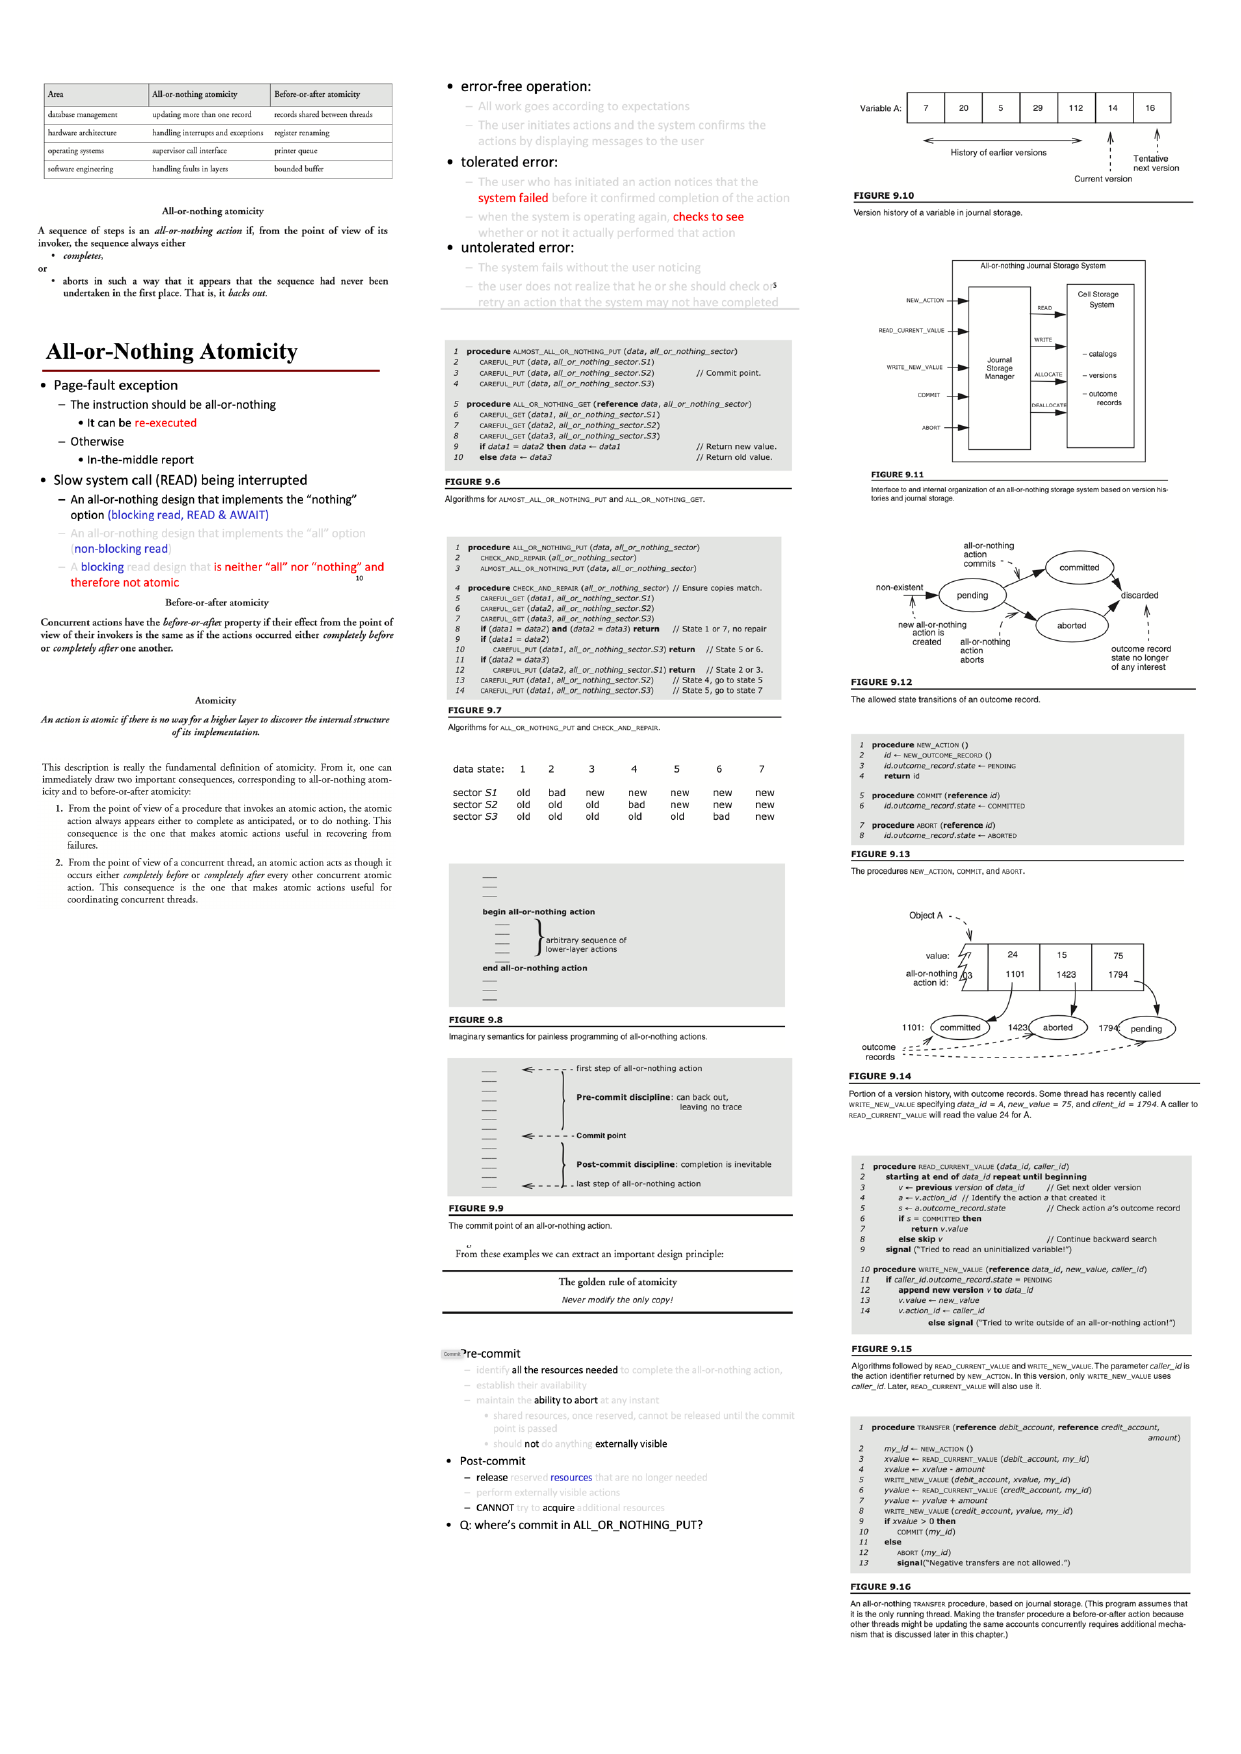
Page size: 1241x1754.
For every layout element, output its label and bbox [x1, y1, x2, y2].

picture [440, 1245, 800, 1321]
picture [37, 75, 397, 185]
picture [440, 1050, 800, 1238]
picture [843, 888, 1203, 1126]
picture [440, 530, 800, 735]
picture [440, 335, 800, 507]
picture [843, 238, 1203, 511]
picture [843, 725, 1203, 885]
picture [37, 205, 397, 304]
picture [440, 75, 800, 310]
picture [37, 758, 397, 909]
picture [440, 758, 800, 826]
picture [843, 75, 1203, 223]
picture [843, 1408, 1203, 1647]
picture [440, 855, 800, 1049]
picture [37, 693, 397, 742]
picture [843, 1148, 1203, 1397]
picture [440, 1343, 800, 1539]
picture [843, 530, 1203, 721]
picture [37, 335, 397, 661]
